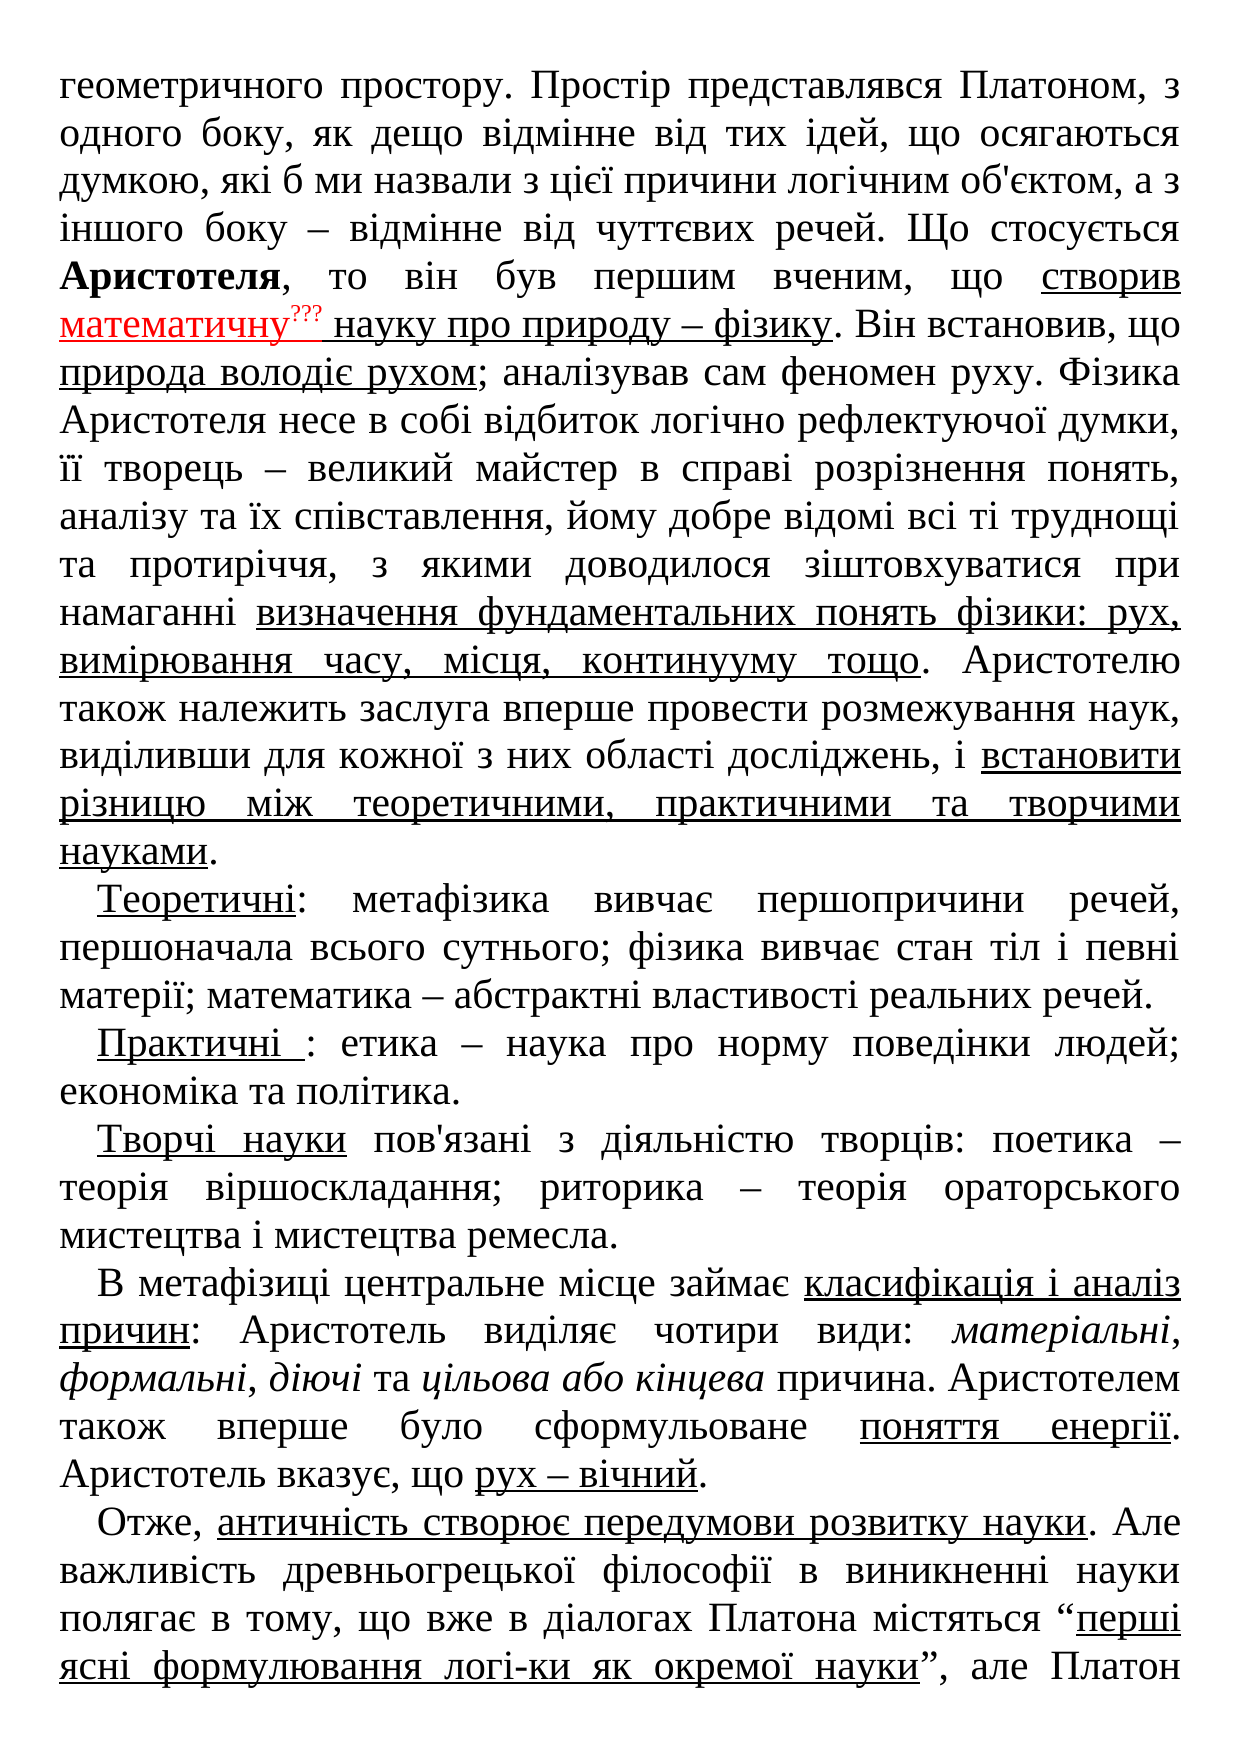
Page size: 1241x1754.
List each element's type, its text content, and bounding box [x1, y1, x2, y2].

text Практичні : етика – наука про норму поведінки людей; економіка та політика. [59, 1017, 1181, 1113]
text В метафізиці центральне місце займає класифікація і аналіз причин: Аристотель виділяє чотири види: матеріальні, формальні, діючі та цільова або кінцева причина. Аристотелем також вперше було сформульоване поняття енергії. Аристотель вказує, що рух – вічний. [59, 1257, 1181, 1497]
text Творчі науки пов'язані з діяльністю творців: поетика – теорія віршоскладання; риторика – теорія ораторського мистецтва і мистецтва ремесла. [59, 1113, 1181, 1257]
text Теоретичні: метафізика вивчає першопричини речей, першоначала всього сутнього; фізика вивчає стан тіл і певні матерії; математика – абстрактні властивості реальних речей. [59, 874, 1181, 1017]
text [59, 1497, 1181, 1688]
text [59, 59, 1181, 819]
